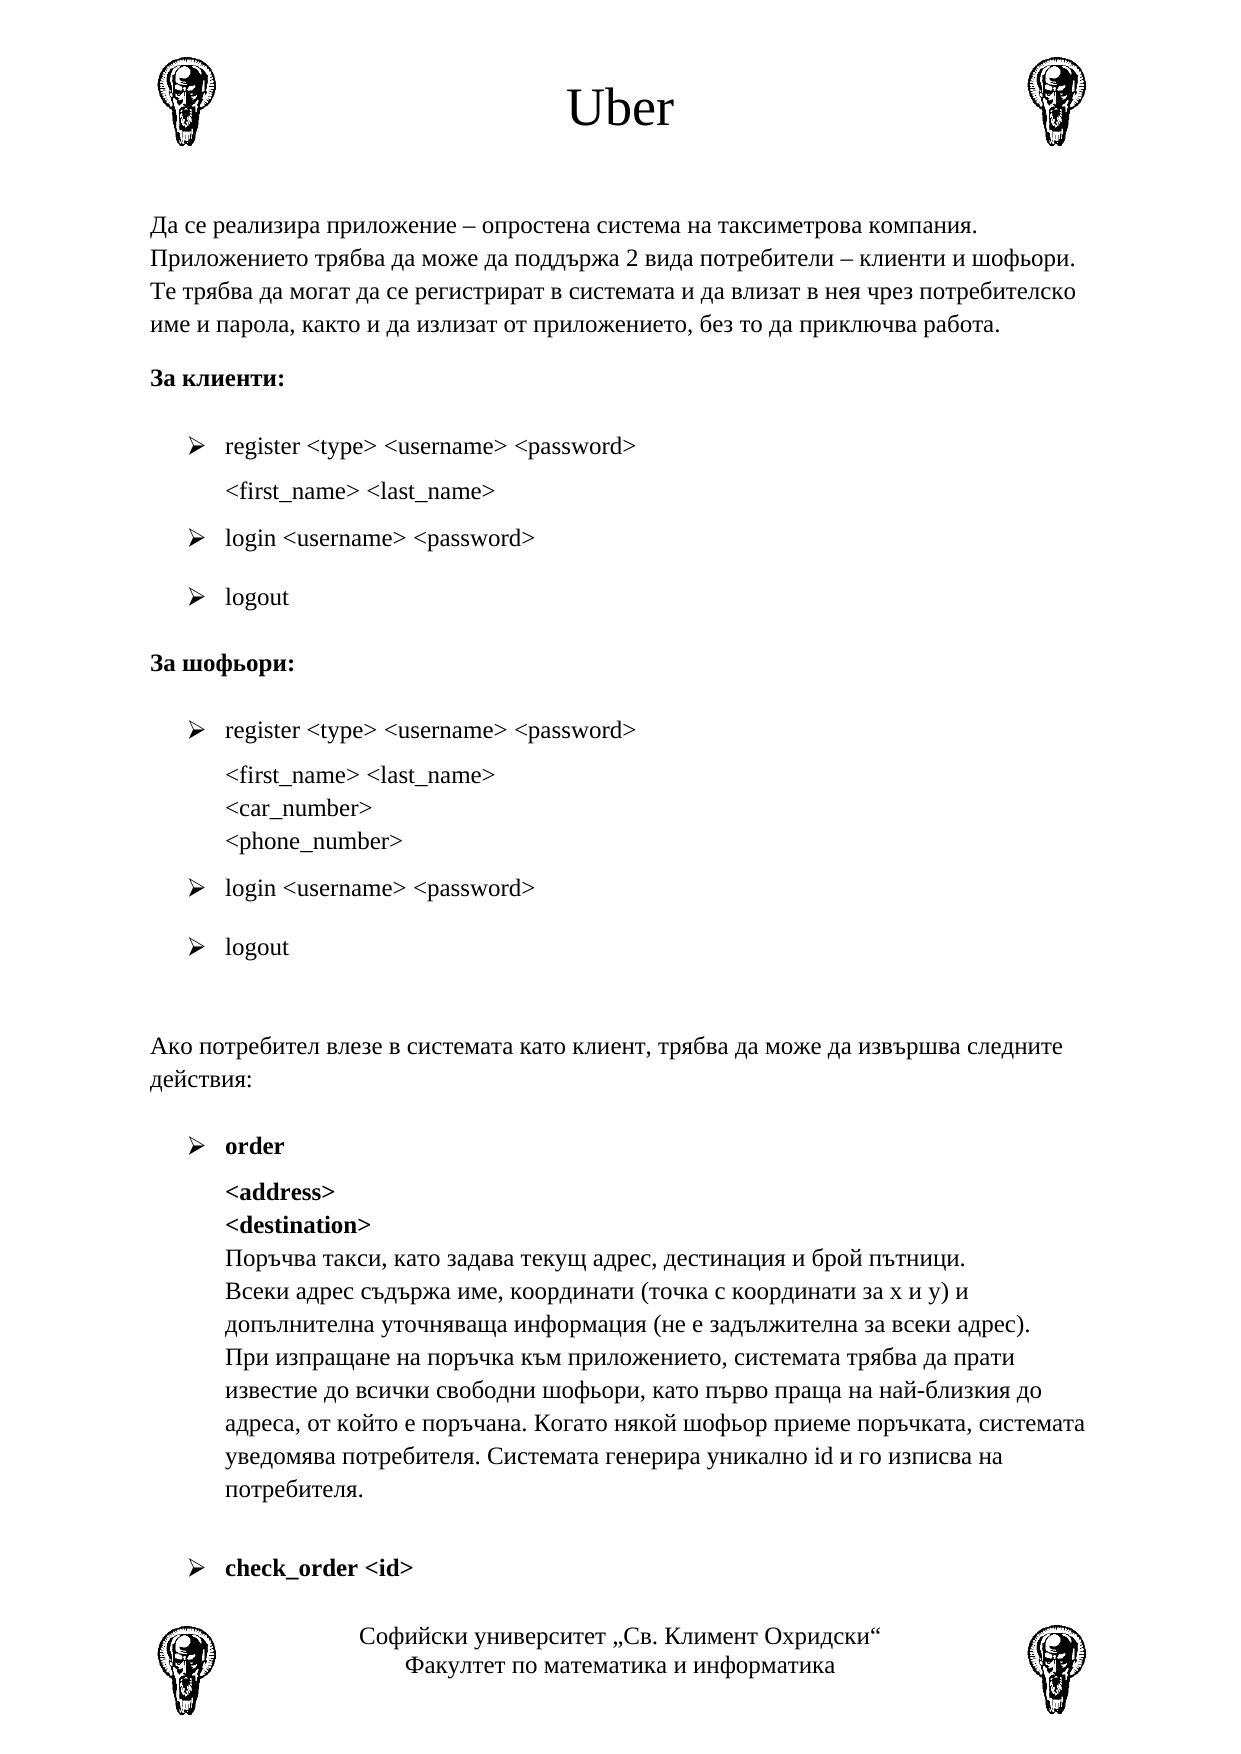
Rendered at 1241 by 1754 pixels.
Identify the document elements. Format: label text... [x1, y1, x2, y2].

list check_order <id> [187, 1540, 1090, 1591]
list register <type> <username> <password> [187, 417, 1090, 468]
picture [150, 1622, 221, 1719]
text Да се реализира приложение – опростена система на таксиметрова компания. Приложението трябва да може да поддържа 2 вида потребители – клиенти и шофьори. Те трябва да могат да се регистрират в системата и да влизат в нея чрез потребителско име и парола, както и да излизат от приложението, без то да приключва работа. [150, 210, 1090, 338]
text <first_name> <last_name> [225, 760, 1090, 789]
text При изпращане на поръчка към приложението, системата трябва да прати известие до всички свободни шофьори, като първо праща на най-близкия до адреса, от който е поръчана. Когато някой шофьор приеме поръчката, системата уведомява потребителя. Системата генерира уникално id и го изписва на потребителя. [225, 1342, 1090, 1503]
picture [150, 53, 221, 150]
list register <type> <username> <password> [187, 701, 1090, 753]
list order [187, 1118, 1090, 1169]
text <first_name> <last_name> [225, 476, 1090, 505]
list logout [187, 918, 1090, 969]
picture [1020, 1621, 1091, 1718]
text За шофьори: [150, 648, 1090, 676]
list login <username> <password> [187, 509, 1090, 560]
text Всеки адрес съдържа име, координати (точка с координати за x и y) и допълнителна уточняваща информация (не е задължителна за всеки адрес). [225, 1276, 1090, 1337]
text За клиенти: [150, 363, 1090, 392]
picture [1020, 53, 1091, 150]
text <destination> [225, 1210, 1090, 1238]
text <car_number> [225, 793, 1090, 822]
text <address> [225, 1177, 1090, 1205]
list login <username> <password> [187, 859, 1090, 911]
list logout [187, 568, 1090, 619]
text <phone_number> [225, 826, 1090, 855]
text Ако потребител влезе в системата като клиент, трябва да може да извършва следните действия: [150, 1031, 1090, 1093]
text Поръчва такси, като задава текущ адрес, дестинация и брой пътници. [225, 1243, 1090, 1271]
